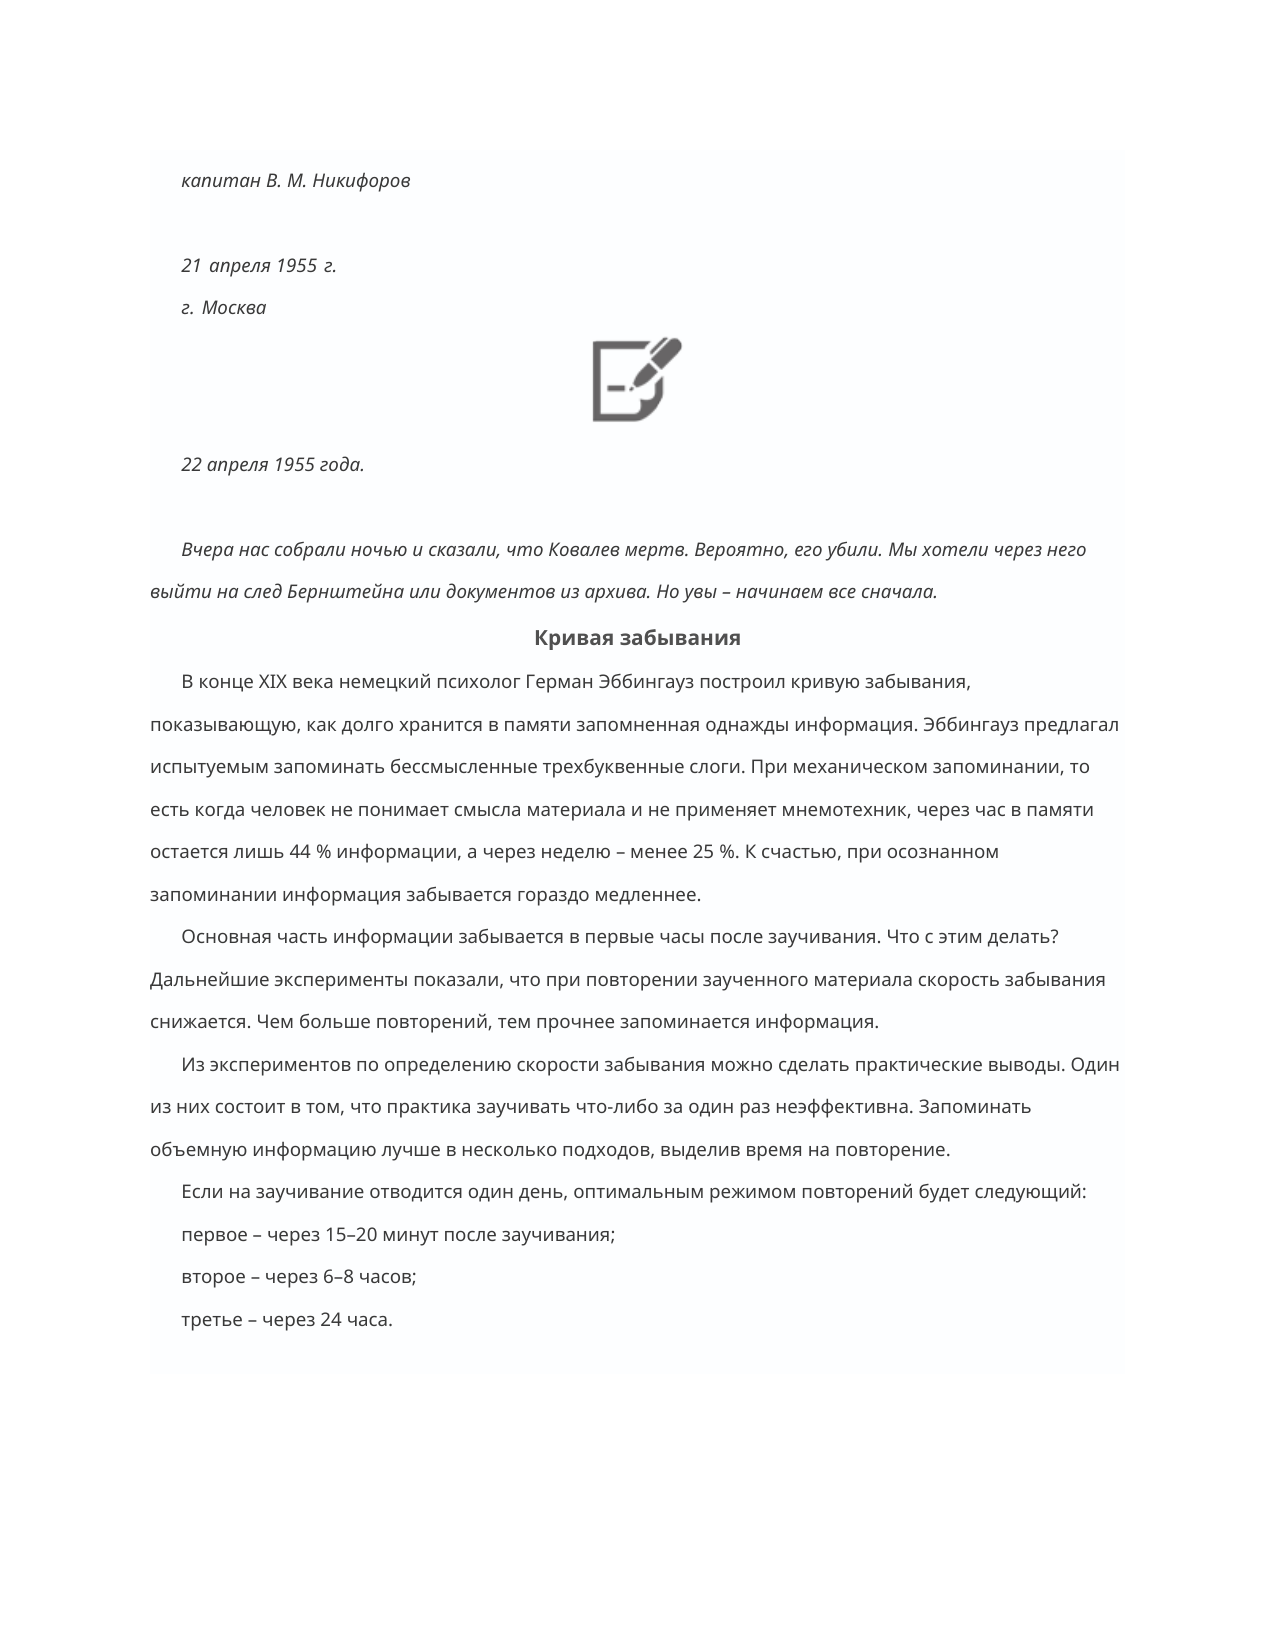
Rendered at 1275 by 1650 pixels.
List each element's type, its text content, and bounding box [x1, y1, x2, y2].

text Если на заучивание отводится один день, оптимальным режимом повторений будет следующий: [150, 1162, 1125, 1204]
text Из экспериментов по определению скорости забывания можно сделать практические выводы. Один из них состоит в том, что практика заучивать что-либо за один раз неэффективна. Запоминать объемную информацию лучше в несколько подходов, выделив время на повторение. [150, 1034, 1125, 1162]
text г. Москва [150, 277, 1125, 320]
text капитан В. М. Никифоров [150, 150, 1125, 192]
text Вчера нас собрали ночью и сказали, что Ковалев мертв. Вероятно, его убили. Мы хотели через него выйти на след Бернштейна или документов из архива. Но увы – начинаем все сначала. [150, 519, 1125, 604]
text первое – через 15–20 минут после заучивания; [150, 1204, 1125, 1247]
text третье – через 24 часа. [150, 1289, 1125, 1332]
text 21 апреля 1955 г. [150, 235, 1125, 277]
text второе – через 6–8 часов; [150, 1247, 1125, 1289]
text Кривая забывания [150, 609, 1125, 652]
picture [582, 325, 693, 435]
text 22 апреля 1955 года. [150, 434, 1125, 477]
text Основная часть информации забывается в первые часы после заучивания. Что с этим делать? Дальнейшие эксперименты показали, что при повторении заученного материала скорость забывания снижается. Чем больше повторений, тем прочнее запоминается информация. [150, 907, 1125, 1034]
text В конце XIX века немецкий психолог Герман Эббингауз построил кривую забывания, показывающую, как долго хранится в памяти запомненная однажды информация. Эббингауз предлагал испытуемым запоминать бессмысленные трехбуквенные слоги. При механическом запоминании, то есть когда человек не понимает смысла материала и не применяет мнемотехник, через час в памяти остается лишь 44 % информации, а через неделю – менее 25 %. К счастью, при осознанном запоминании информация забывается гораздо медленнее. [150, 652, 1125, 907]
